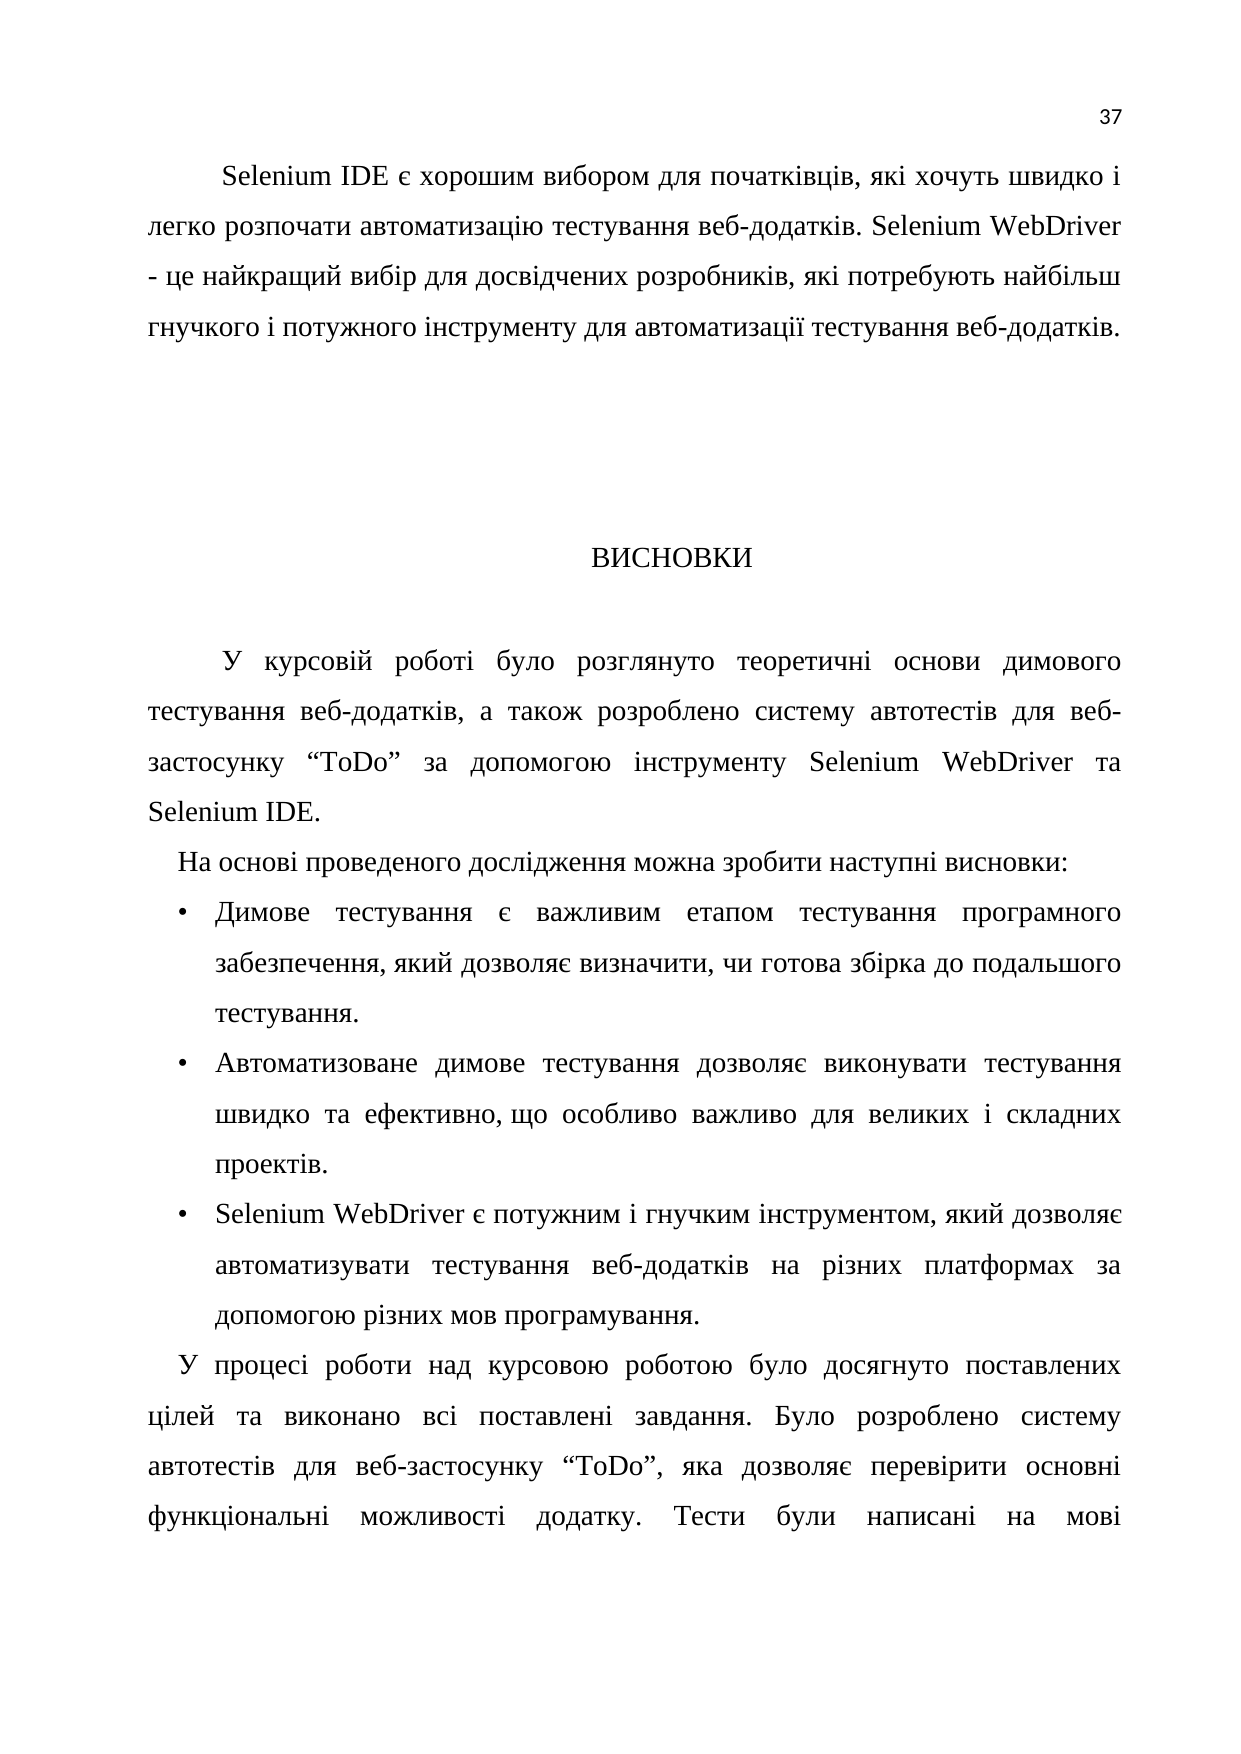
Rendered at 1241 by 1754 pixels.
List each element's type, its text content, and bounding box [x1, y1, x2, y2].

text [148, 1347, 1122, 1532]
subtitle ВИСНОВКИ [148, 540, 1122, 573]
text Selenium IDE є хорошим вибором для початківців, які хочуть швидко і легко розпочати автоматизацію тестування веб-додатків. Selenium WebDriver - це найкращий вибір для досвідчених розробників, які потребують найбільш гнучкого і потужного інструменту для автоматизації тестування веб-додатків. [148, 158, 1122, 342]
text У курсовій роботі було розглянуто теоретичні основи димового тестування веб-додатків, а також розроблено систему автотестів для веб-застосунку “ToDo” за допомогою інструменту Selenium WebDriver та Selenium IDE. [148, 643, 1122, 827]
list Димове тестування є важливим етапом тестування програмного забезпечення, який дозволяє визначити, чи готова збірка до подальшого тестування. [177, 894, 1122, 1029]
list Selenium WebDriver є потужним і гнучким інструментом, який дозволяє автоматизувати тестування веб-додатків на різних платформах за допомогою різних мов програмування. [177, 1196, 1122, 1331]
list Автоматизоване димове тестування дозволяє виконувати тестування швидко та ефективно, що особливо важливо для великих і складних проектів. [177, 1046, 1122, 1180]
text На основі проведеного дослідження можна зробити наступні висновки: [148, 844, 1122, 878]
